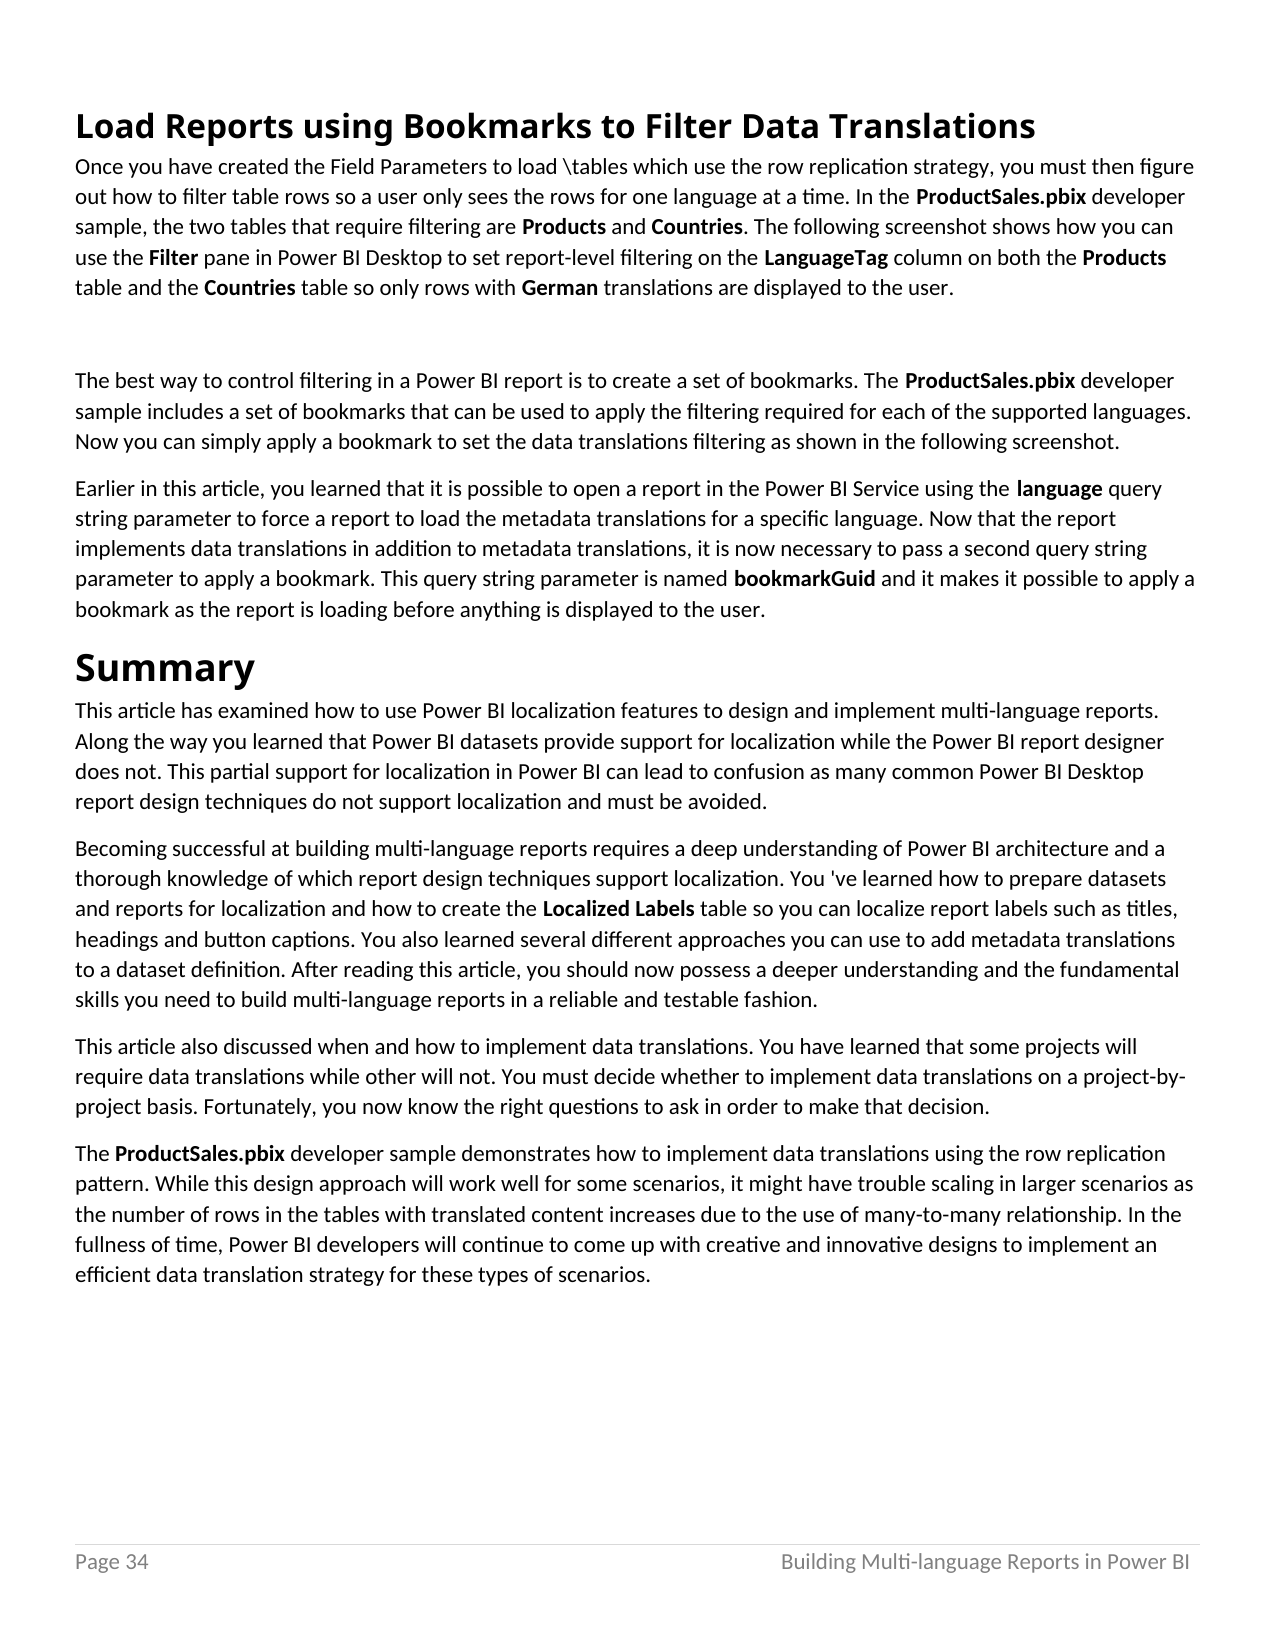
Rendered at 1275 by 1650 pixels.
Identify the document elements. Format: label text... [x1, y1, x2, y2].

subtitle Load Reports using Bookmarks to Filter Data Translations [75, 103, 1200, 148]
text Becoming successful at building multi-language reports requires a deep understanding of Power BI architecture and a thorough knowledge of which report design techniques support localization. You 've learned how to prepare datasets and reports for localization and how to create the Localized Labels table so you can localize report labels such as titles, headings and button captions. You also learned several different approaches you can use to add metadata translations to a dataset definition. After reading this article, you should now possess a deeper understanding and the fundamental skills you need to build multi-language reports in a reliable and testable fashion. [75, 834, 1200, 1013]
text The ProductSales.pbix developer sample demonstrates how to implement data translations using the row replication pattern. While this design approach will work well for some scenarios, it might have trouble scaling in larger scenarios as the number of rows in the tables with translated content increases due to the use of many-to-many relationship. In the fullness of time, Power BI developers will continue to come up with creative and innovative designs to implement an efficient data translation strategy for these types of scenarios. [75, 1139, 1200, 1288]
text This article also discussed when and how to implement data translations. You have learned that some projects will require data translations while other will not. You must decide whether to implement data translations on a project-by-project basis. Fortunately, you now know the right questions to ask in order to make that decision. [75, 1032, 1200, 1121]
text Once you have created the Field Parameters to load \tables which use the row replication strategy, you must then figure out how to filter table rows so a user only sees the rows for one language at a time. In the ProductSales.pbix developer sample, the two tables that require filtering are Products and Countries. The following screenshot shows how you can use the Filter pane in Power BI Desktop to set report-level filtering on the LanguageTag column on both the Products table and the Countries table so only rows with German translations are displayed to the user. [75, 152, 1200, 301]
subtitle Summary [75, 642, 1200, 693]
text The best way to control filtering in a Power BI report is to create a set of bookmarks. The ProductSales.pbix developer sample includes a set of bookmarks that can be used to apply the filtering required for each of the supported languages. Now you can simply apply a bookmark to set the data translations filtering as shown in the following screenshot. [75, 367, 1200, 455]
text This article has examined how to use Power BI localization features to design and implement multi-language reports. Along the way you learned that Power BI datasets provide support for localization while the Power BI report designer does not. This partial support for localization in Power BI can lead to confusion as many common Power BI Desktop report design techniques do not support localization and must be avoided. [75, 697, 1200, 815]
text Earlier in this article, you learned that it is possible to open a report in the Power BI Service using the language query string parameter to force a report to load the metadata translations for a specific language. Now that the report implements data translations in addition to metadata translations, it is now necessary to pass a second query string parameter to apply a bookmark. This query string parameter is named bookmarkGuid and it makes it possible to apply a bookmark as the report is loading before anything is displayed to the user. [75, 474, 1200, 623]
